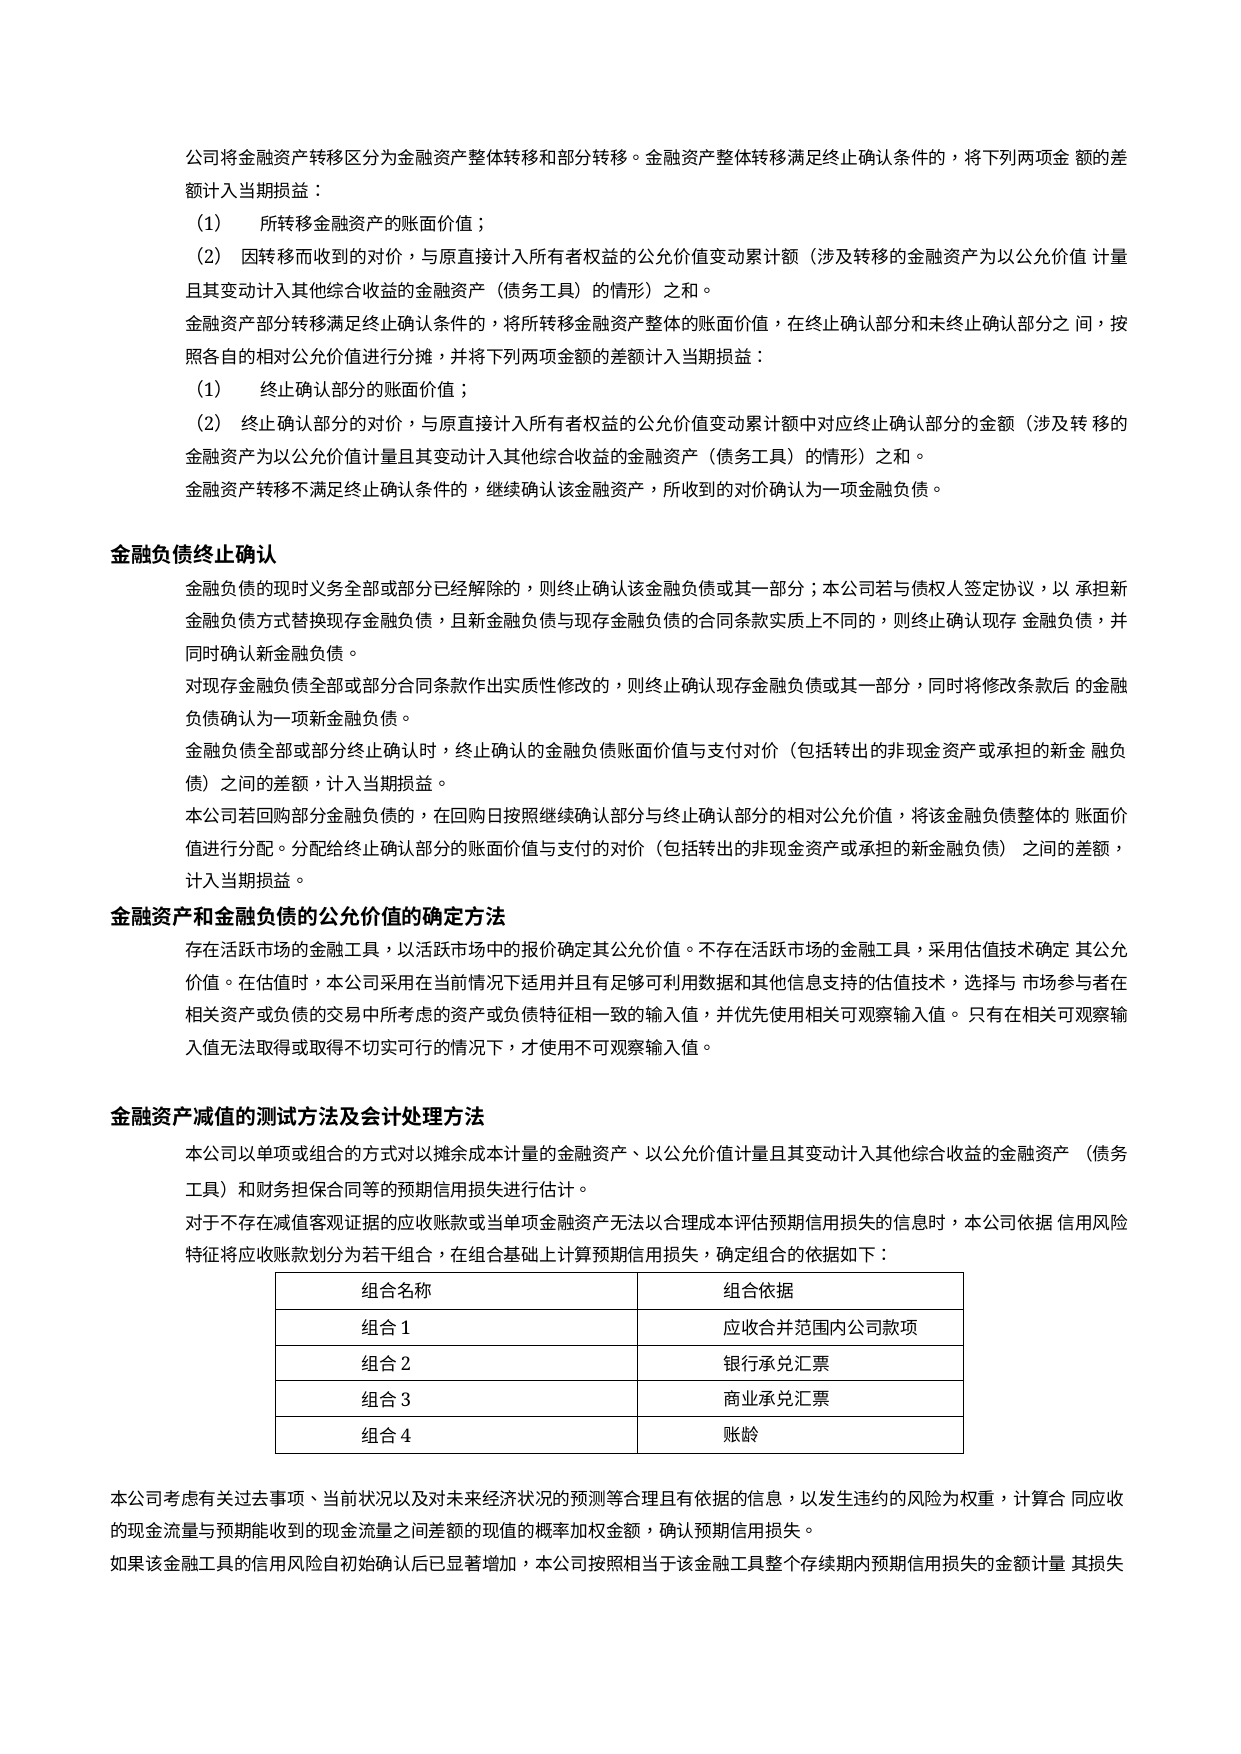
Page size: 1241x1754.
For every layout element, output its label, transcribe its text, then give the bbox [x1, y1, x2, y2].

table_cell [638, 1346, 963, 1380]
text （2） 因转移而收到的对价，与原直接计入所有者权益的公允价值变动累计额（涉及转移的金融资产为以公允价值 计量且其变动计入其他综合收益的金融资产（债务工具）的情形）之和。 [185, 237, 1128, 304]
text 本公司若回购部分金融负债的，在回购日按照继续确认部分与终止确认部分的相对公允价值，将该金融负债整体的 账面价值进行分配。分配给终止确认部分的账面价值与支付的对价（包括转出的非现金资产或承担的新金融负债） 之间的差额，计入当期损益。 [185, 796, 1128, 894]
text 公司将金融资产转移区分为金融资产整体转移和部分转移。金融资产整体转移满足终止确认条件的，将下列两项金 额的差额计入当期损益： [185, 138, 1128, 204]
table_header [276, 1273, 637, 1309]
text 本公司考虑有关过去事项、当前状况以及对未来经济状况的预测等合理且有依据的信息，以发生违约的风险为权重，计算合 同应收的现金流量与预期能收到的现金流量之间差额的现值的概率加权金额，确认预期信用损失。 [110, 1479, 1128, 1544]
text （1） 终止确认部分的账面价值； [110, 370, 1128, 403]
subtitle 金融资产和金融负债的公允价值的确定方法 [110, 898, 1128, 931]
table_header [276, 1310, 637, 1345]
text 本公司以单项或组合的方式对以摊余成本计量的金融资产、以公允价值计量且其变动计入其他综合收益的金融资产 （债务工具）和财务担保合同等的预期信用损失进行估计。 [185, 1131, 1128, 1204]
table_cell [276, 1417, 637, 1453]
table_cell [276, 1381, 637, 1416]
text 金融资产转移不满足终止确认条件的，继续确认该金融资产，所收到的对价确认为一项金融负债。 [185, 470, 1128, 503]
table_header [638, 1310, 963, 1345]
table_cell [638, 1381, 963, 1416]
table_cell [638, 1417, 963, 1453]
text （1） 所转移金融资产的账面价值； [110, 204, 1128, 237]
text 金融负债的现时义务全部或部分已经解除的，则终止确认该金融负债或其一部分；本公司若与债权人签定协议，以 承担新金融负债方式替换现存金融负债，且新金融负债与现存金融负债的合同条款实质上不同的，则终止确认现存 金融负债，并同时确认新金融负债。 [185, 569, 1128, 666]
text （2） 终止确认部分的对价，与原直接计入所有者权益的公允价值变动累计额中对应终止确认部分的金额（涉及转 移的金融资产为以公允价值计量且其变动计入其他综合收益的金融资产（债务工具）的情形）之和。 [185, 403, 1128, 470]
text 存在活跃市场的金融工具，以活跃市场中的报价确定其公允价值。不存在活跃市场的金融工具，采用估值技术确定 其公允价值。在估值时，本公司采用在当前情况下适用并且有足够可利用数据和其他信息支持的估值技术，选择与 市场参与者在相关资产或负债的交易中所考虑的资产或负债特征相一致的输入值，并优先使用相关可观察输入值。 只有在相关可观察输入值无法取得或取得不切实可行的情况下，才使用不可观察输入值。 [185, 931, 1128, 1061]
text 金融负债全部或部分终止确认时，终止确认的金融负债账面价值与支付对价（包括转出的非现金资产或承担的新金 融负债）之间的差额，计入当期损益。 [185, 731, 1128, 796]
text 金融资产部分转移满足终止确认条件的，将所转移金融资产整体的账面价值，在终止确认部分和未终止确认部分之 间，按照各自的相对公允价值进行分摊，并将下列两项金额的差额计入当期损益： [185, 304, 1128, 370]
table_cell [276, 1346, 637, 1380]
subtitle 金融资产减值的测试方法及会计处理方法 [110, 1102, 1128, 1131]
subtitle 金融负债终止确认 [110, 536, 1128, 569]
text 对现存金融负债全部或部分合同条款作出实质性修改的，则终止确认现存金融负债或其一部分，同时将修改条款后 的金融负债确认为一项新金融负债。 [185, 666, 1128, 731]
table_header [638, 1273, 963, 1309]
text 对于不存在减值客观证据的应收账款或当单项金融资产无法以合理成本评估预期信用损失的信息时，本公司依据 信用风险特征将应收账款划分为若干组合，在组合基础上计算预期信用损失，确定组合的依据如下： [185, 1204, 1128, 1268]
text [110, 1544, 1128, 1577]
